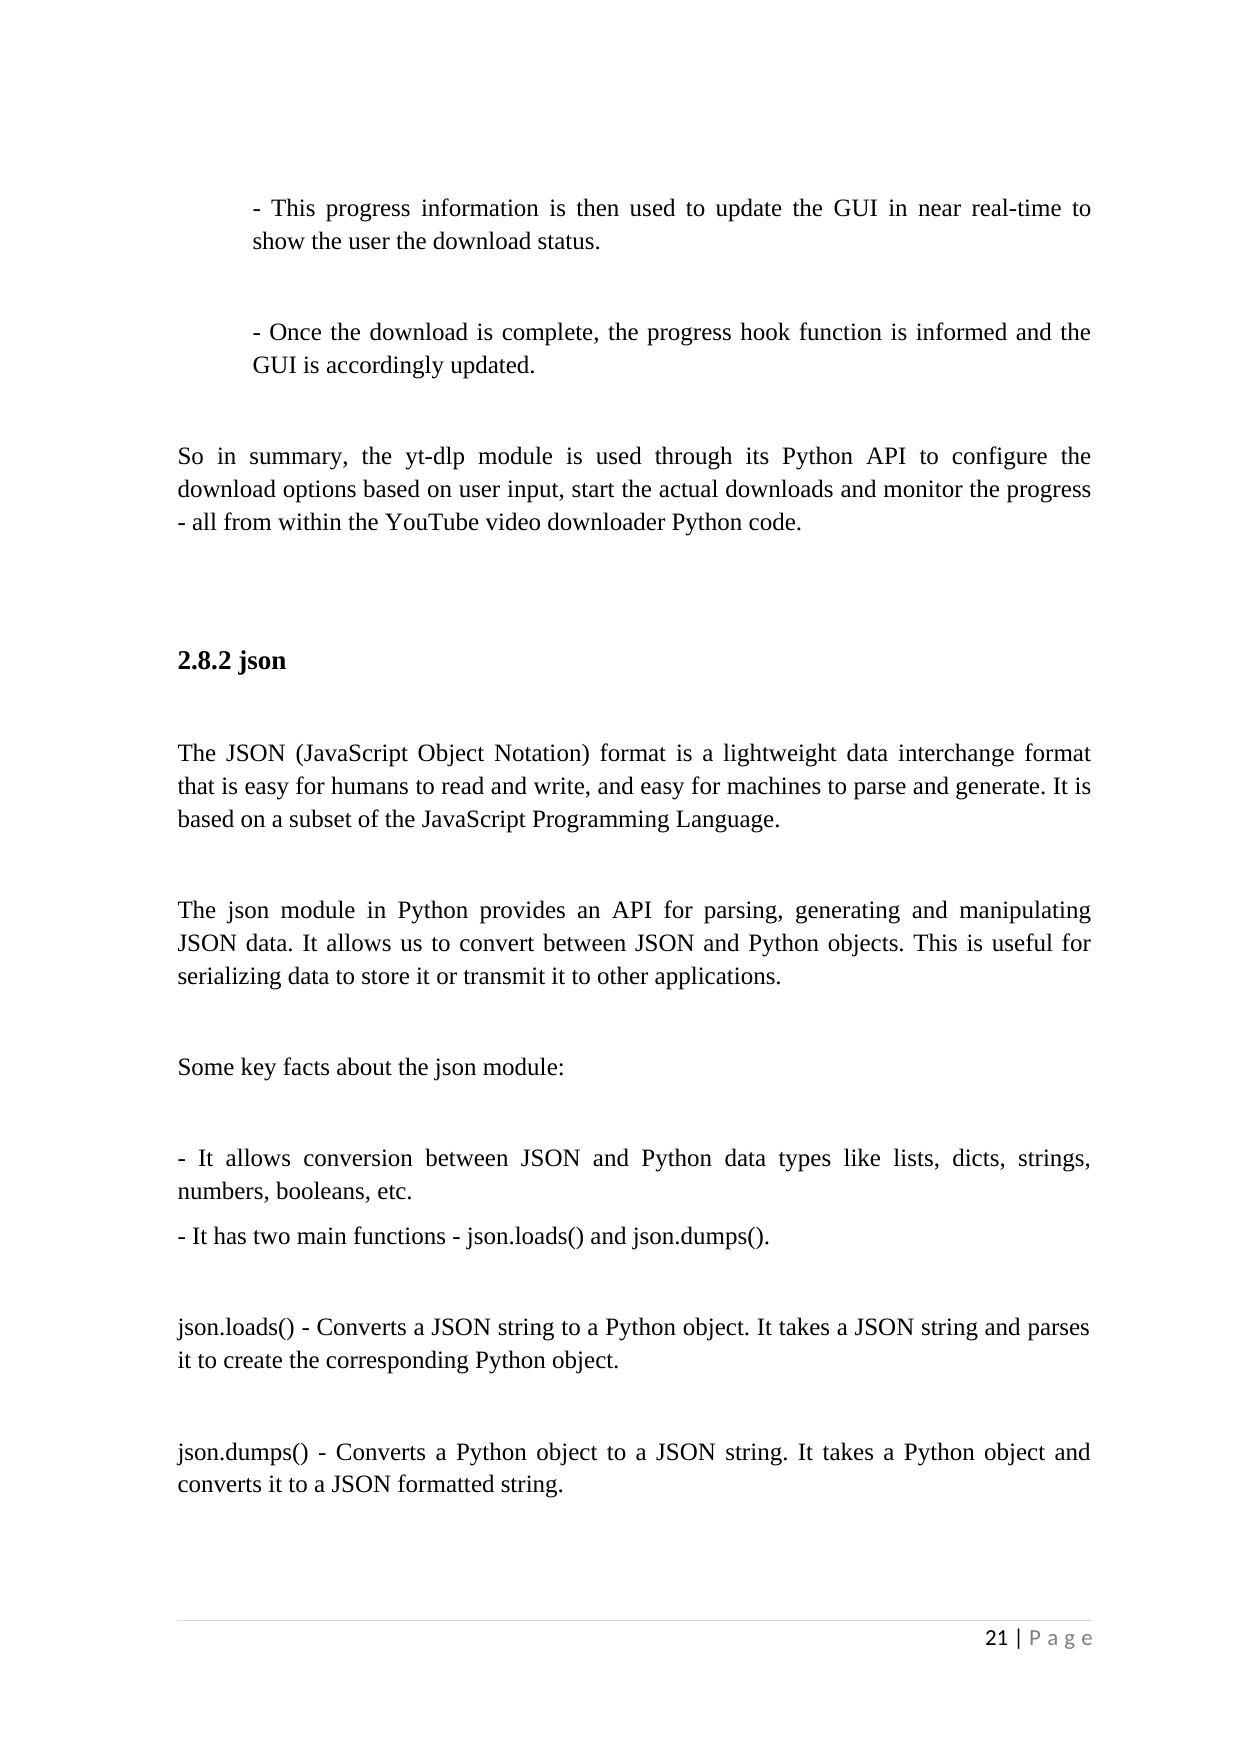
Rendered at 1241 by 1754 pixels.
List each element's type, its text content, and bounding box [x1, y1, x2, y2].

text - It has two main functions - json.loads() and json.dumps(). [177, 1221, 1092, 1250]
text - Once the download is complete, the progress hook function is informed and the GUI is accordingly updated. [252, 317, 1092, 379]
text - This progress information is then used to update the GUI in near real-time to show the user the download status. [252, 193, 1092, 255]
text So in summary, the yt-dlp module is used through its Python API to configure the download options based on user input, start the actual downloads and monitor the progress - all from within the YouTube video downloader Python code. [177, 441, 1092, 536]
text json.dumps() - Converts a Python object to a JSON string. It takes a Python object and converts it to a JSON formatted string. [177, 1437, 1092, 1498]
text 2.8.2 json [177, 644, 1092, 675]
text - It allows conversion between JSON and Python data types like lists, dicts, strings, numbers, booleans, etc. [177, 1143, 1092, 1205]
text json.loads() - Converts a JSON string to a Python object. It takes a JSON string and parses it to create the corresponding Python object. [177, 1312, 1092, 1374]
text The json module in Python provides an API for parsing, generating and manipulating JSON data. It allows us to convert between JSON and Python objects. This is useful for serializing data to store it or transmit it to other applications. [177, 895, 1092, 989]
text Some key facts about the json module: [177, 1052, 1092, 1081]
text The JSON (JavaScript Object Notation) format is a lightweight data interchange format that is easy for humans to read and write, and easy for machines to parse and generate. It is based on a subset of the JavaScript Programming Language. [177, 738, 1092, 832]
